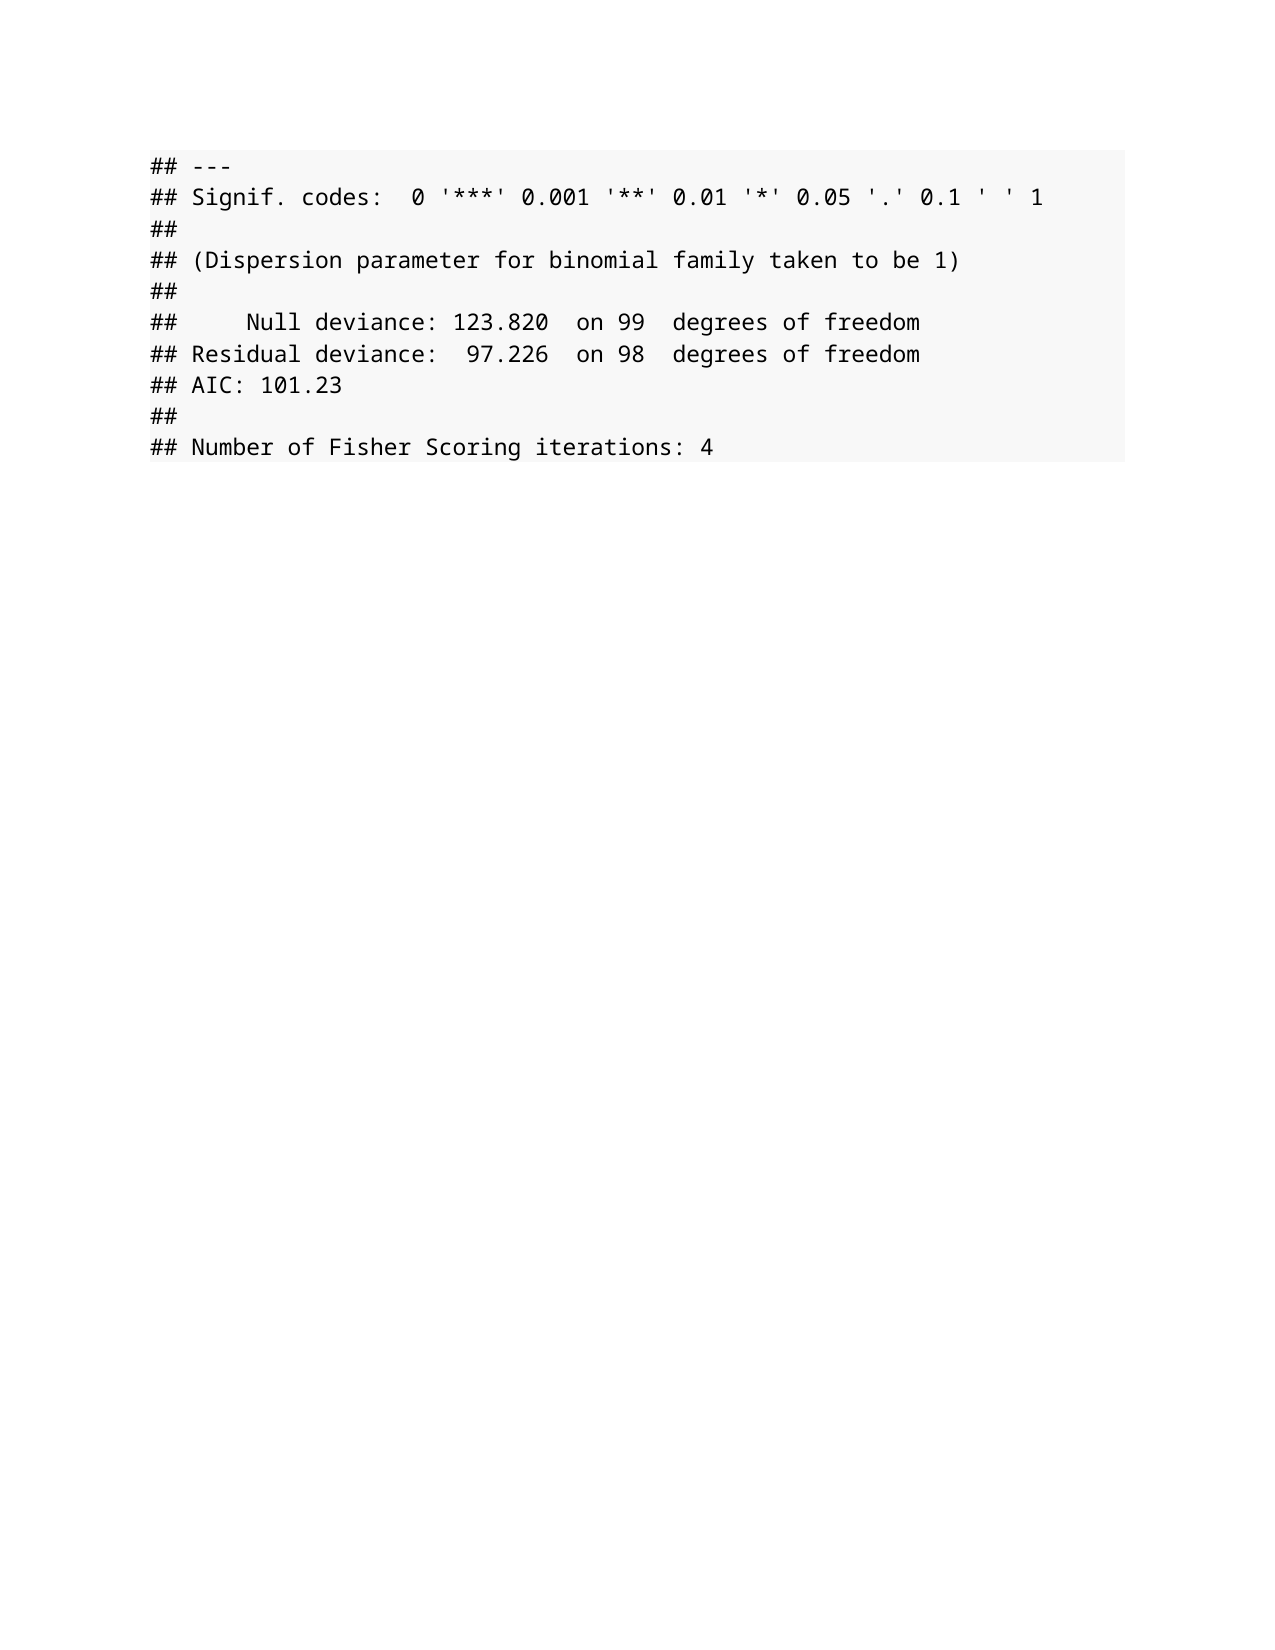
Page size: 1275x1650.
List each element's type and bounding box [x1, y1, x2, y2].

text [150, 150, 1125, 462]
